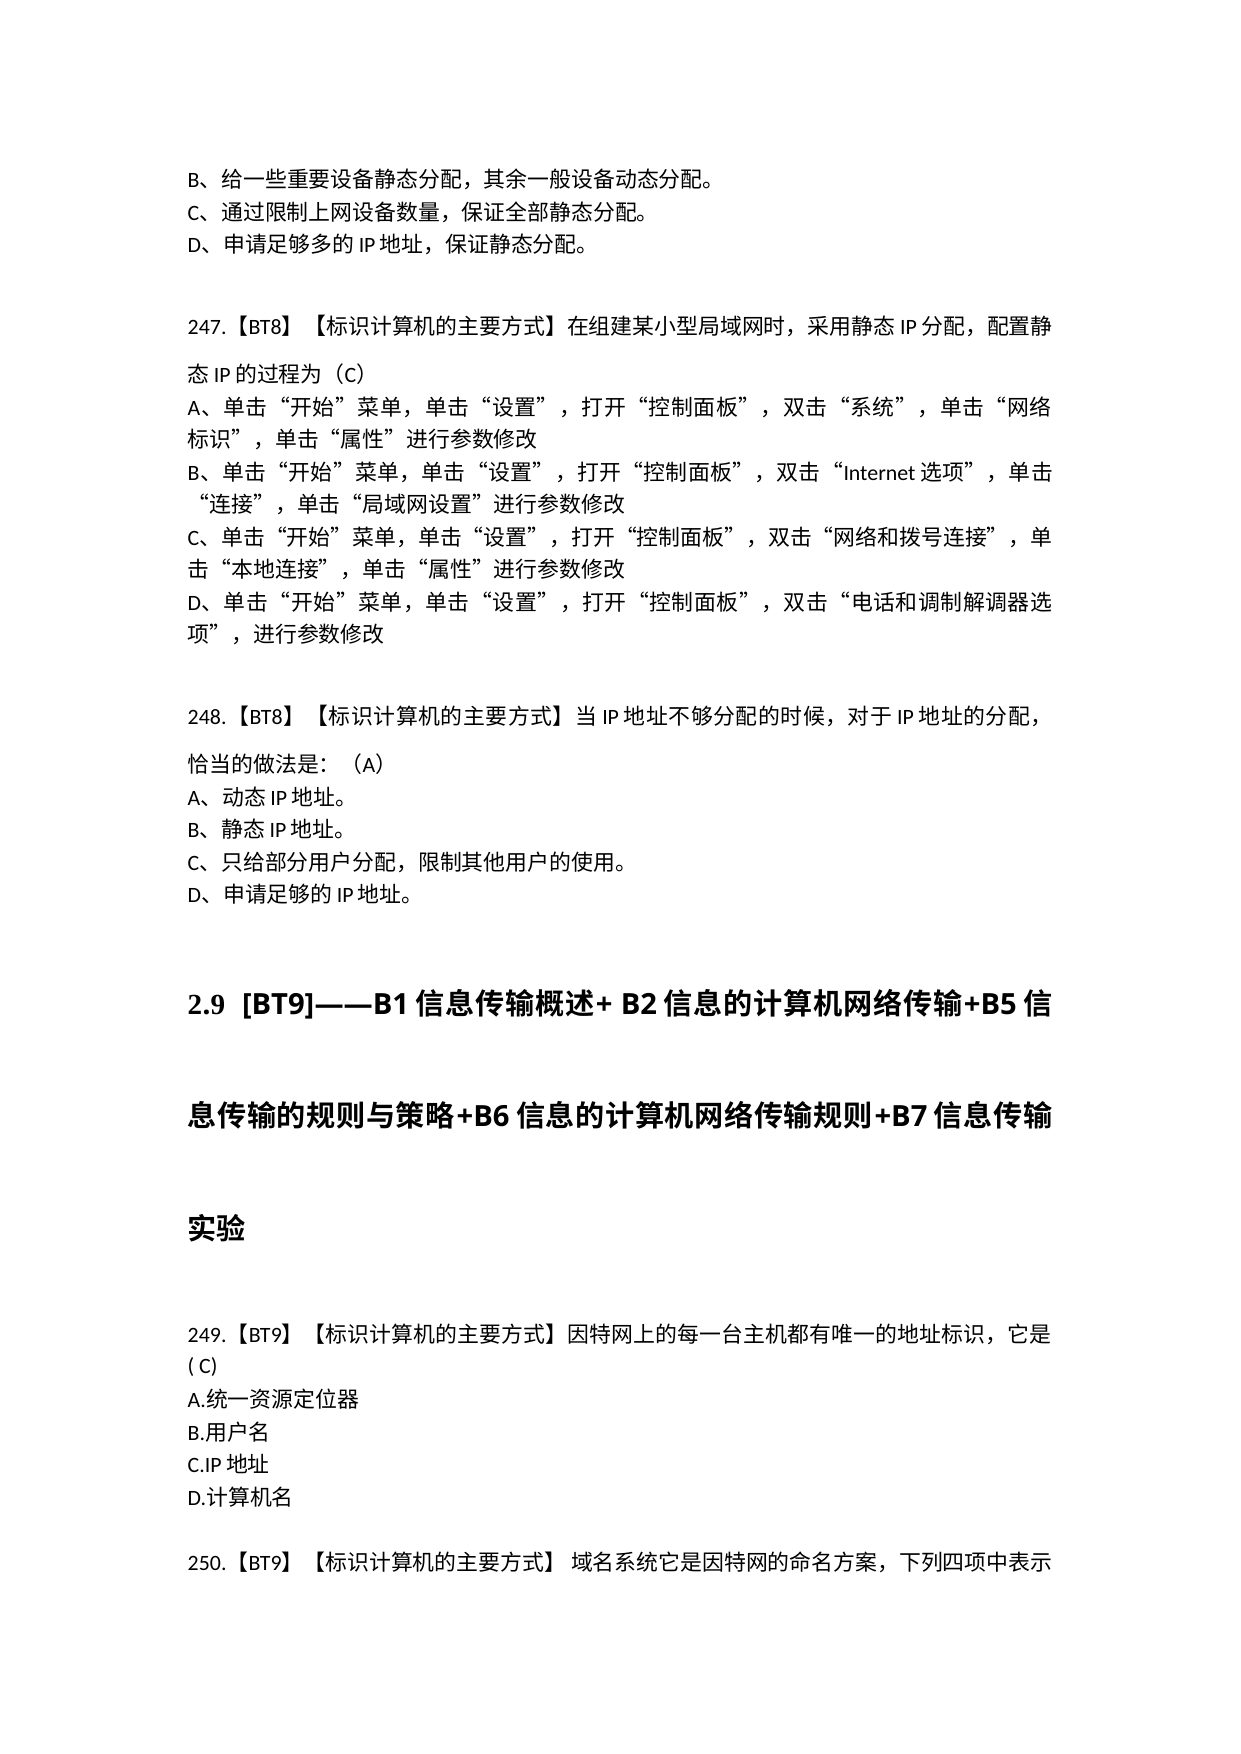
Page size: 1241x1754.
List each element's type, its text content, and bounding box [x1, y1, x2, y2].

text A、动态IP地址。 [187, 779, 1053, 812]
text C、只给部分用户分配，限制其他用户的使用。 [187, 844, 1053, 877]
text A、单击“开始”菜单，单击“设置”，打开“控制面板”，双击“系统”，单击“网络标识”，单击“属性”进行参数修改 [187, 389, 1053, 454]
text 249.【BT9】【标识计算机的主要方式】因特网上的每一台主机都有唯一的地址标识，它是( C) A.统一资源定位器 [187, 1317, 1053, 1414]
text D.计算机名 [187, 1479, 1053, 1512]
text 247.【BT8】【标识计算机的主要方式】在组建某小型局域网时，采用静态IP分配，配置静态IP的过程为（C） [187, 292, 1053, 389]
text B、单击“开始”菜单，单击“设置”，打开“控制面板”，双击“Internet选项”，单击“连接”，单击“局域网设置”进行参数修改 [187, 454, 1053, 519]
text C、通过限制上网设备数量，保证全部静态分配。 [187, 194, 1053, 227]
text B、静态IP地址。 [187, 812, 1053, 844]
text D、申请足够多的IP地址，保证静态分配。 [187, 227, 1053, 259]
text C.IP地址 [187, 1447, 1053, 1479]
text D、单击“开始”菜单，单击“设置”，打开“控制面板”，双击“电话和调制解调器选项”，进行参数修改 [187, 584, 1053, 649]
text D、申请足够的IP地址。 [187, 877, 1053, 909]
text B、给一些重要设备静态分配，其余一般设备动态分配。 [187, 162, 1053, 194]
text C、单击“开始”菜单，单击“设置”，打开“控制面板”，双击“网络和拨号连接”，单击“本地连接”，单击“属性”进行参数修改 [187, 519, 1053, 584]
text B.用户名 [187, 1414, 1053, 1447]
text 248.【BT8】【标识计算机的主要方式】当IP地址不够分配的时候，对于IP地址的分配，恰当的做法是：（A） [187, 682, 1053, 779]
subtitle 2.9 [BT9]——B1信息传输概述+ B2信息的计算机网络传输+B5信息传输的规则与策略+B6信息的计算机网络传输规则+B7信息传输实验 [187, 969, 1053, 1259]
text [187, 1544, 1053, 1577]
